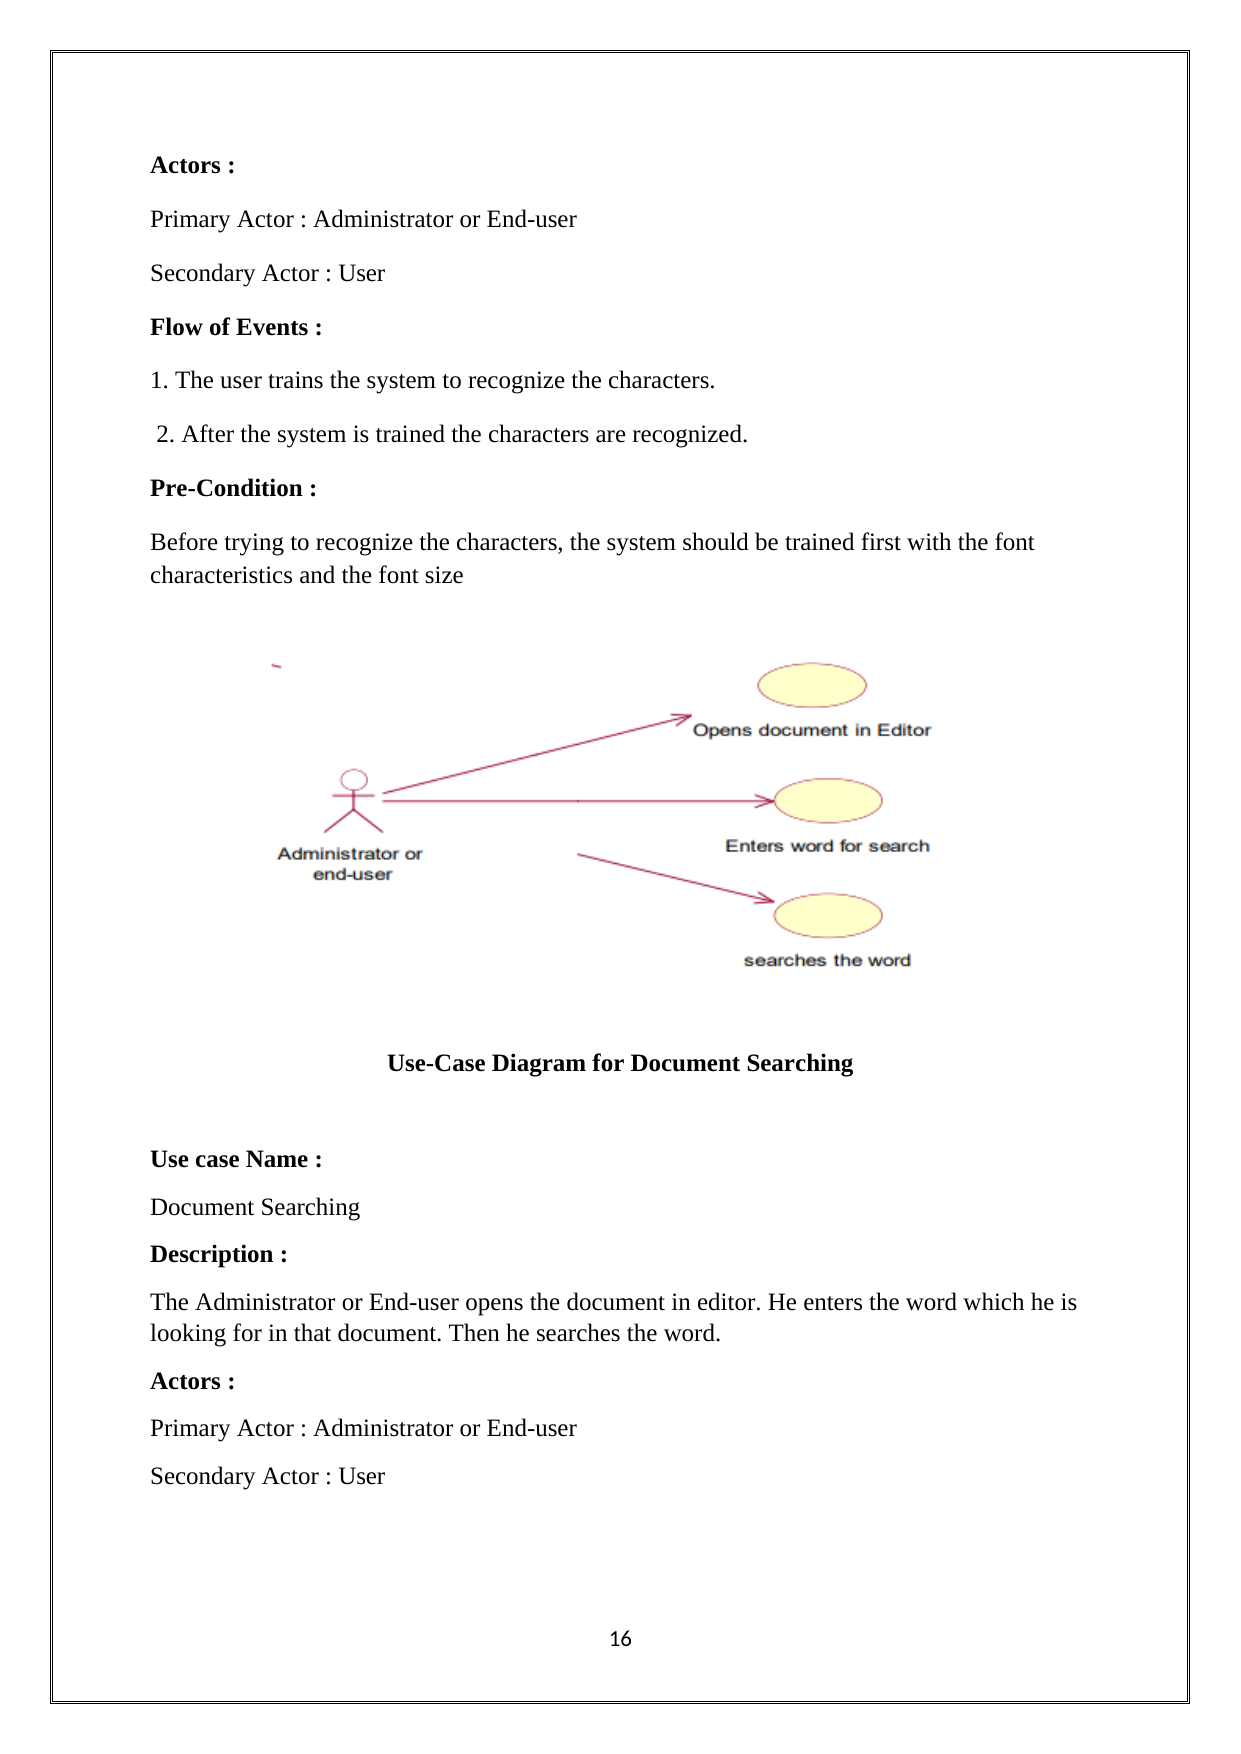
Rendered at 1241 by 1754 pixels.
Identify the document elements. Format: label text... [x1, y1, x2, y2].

text Pre-Condition : [150, 473, 1090, 502]
text 2. After the system is trained the characters are recognized. [150, 419, 1090, 448]
text Actors : [150, 1366, 1090, 1394]
text Description : [150, 1239, 1090, 1268]
text Use-Case Diagram for Document Searching [150, 1048, 1090, 1077]
text Secondary Actor : User [150, 1461, 1090, 1490]
text Flow of Events : [150, 312, 1090, 340]
text Actors : [150, 150, 1090, 179]
picture [271, 661, 969, 982]
text Secondary Actor : User [150, 258, 1090, 286]
text Primary Actor : Administrator or End-user [150, 204, 1090, 233]
text Before trying to recognize the characters, the system should be trained first with the font characteristics and the font size [150, 527, 1090, 589]
text The Administrator or End-user opens the document in editor. He enters the word which he is looking for in that document. Then he searches the word. [150, 1287, 1090, 1347]
text Primary Actor : Administrator or End-user [150, 1413, 1090, 1442]
text Use case Name : [150, 1144, 1090, 1173]
text Document Searching [150, 1192, 1090, 1220]
text 1. The user trains the system to recognize the characters. [150, 365, 1090, 394]
